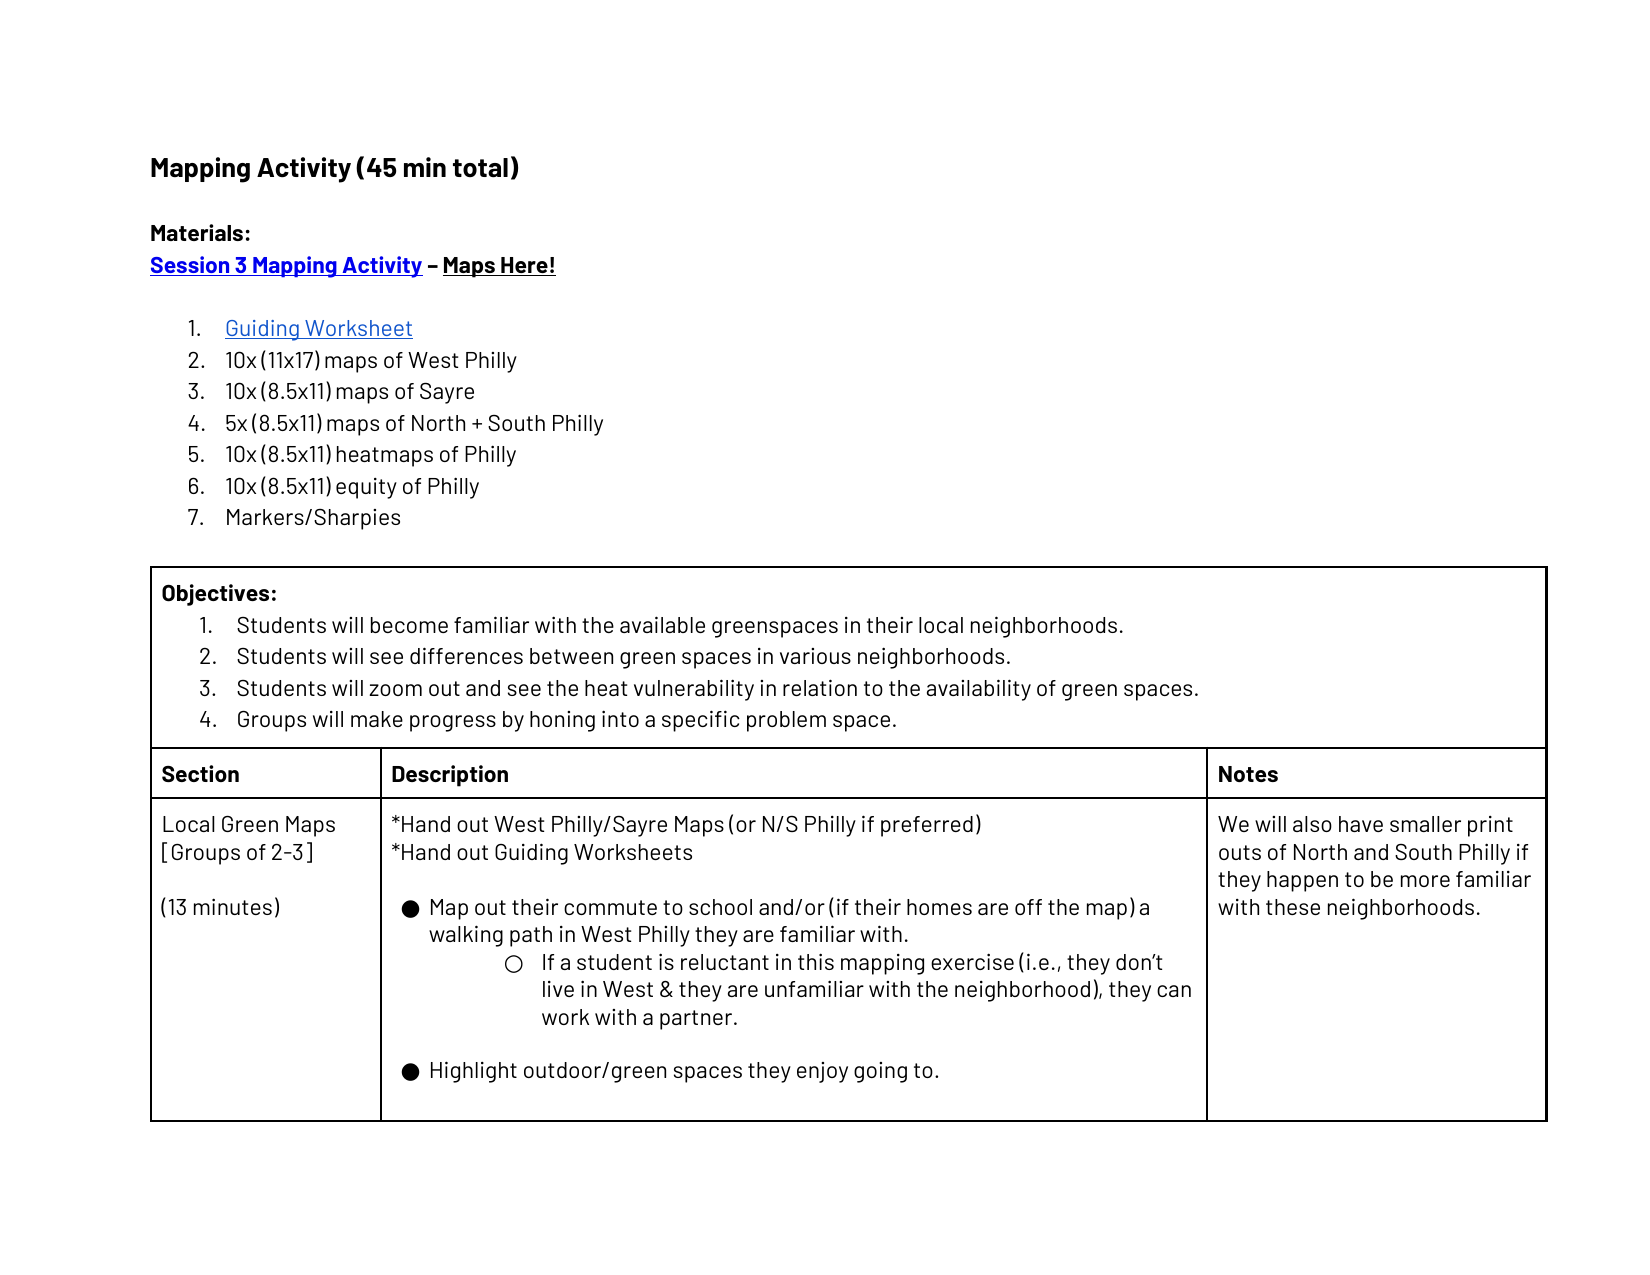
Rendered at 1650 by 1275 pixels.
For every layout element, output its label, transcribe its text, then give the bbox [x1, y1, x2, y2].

list 5x (8.5x11) maps of North + South Philly [187, 408, 1500, 436]
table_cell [382, 799, 1206, 1120]
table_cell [152, 799, 380, 1120]
list 10x (8.5x11) equity of Philly [187, 471, 1500, 499]
text Session 3 Mapping Activity – Maps Here! [150, 250, 1500, 278]
list 10x (8.5x11) maps of Sayre [187, 377, 1500, 404]
text Materials: [150, 219, 1500, 246]
list Guiding Worksheet [187, 313, 1500, 341]
list 10x (8.5x11) heatmaps of Philly [187, 440, 1500, 467]
table_cell Description [382, 749, 1206, 797]
list Markers/Sharpies [187, 503, 1500, 530]
table_cell Notes [1208, 749, 1545, 797]
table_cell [1208, 799, 1545, 1120]
list 10x (11x17) maps of West Philly [187, 345, 1500, 373]
text Mapping Activity (45 min total) [150, 150, 1500, 182]
table_header Objectives: Students will become familiar with the available greenspaces in their local neighborhoods. Students will see differences between green spaces in various neighborhoods. Students will zoom out and see the heat vulnerability in relation to the availability of green spaces. Groups will make progress by honing into a specific problem space. [152, 568, 1545, 747]
table_cell Section [152, 749, 380, 797]
